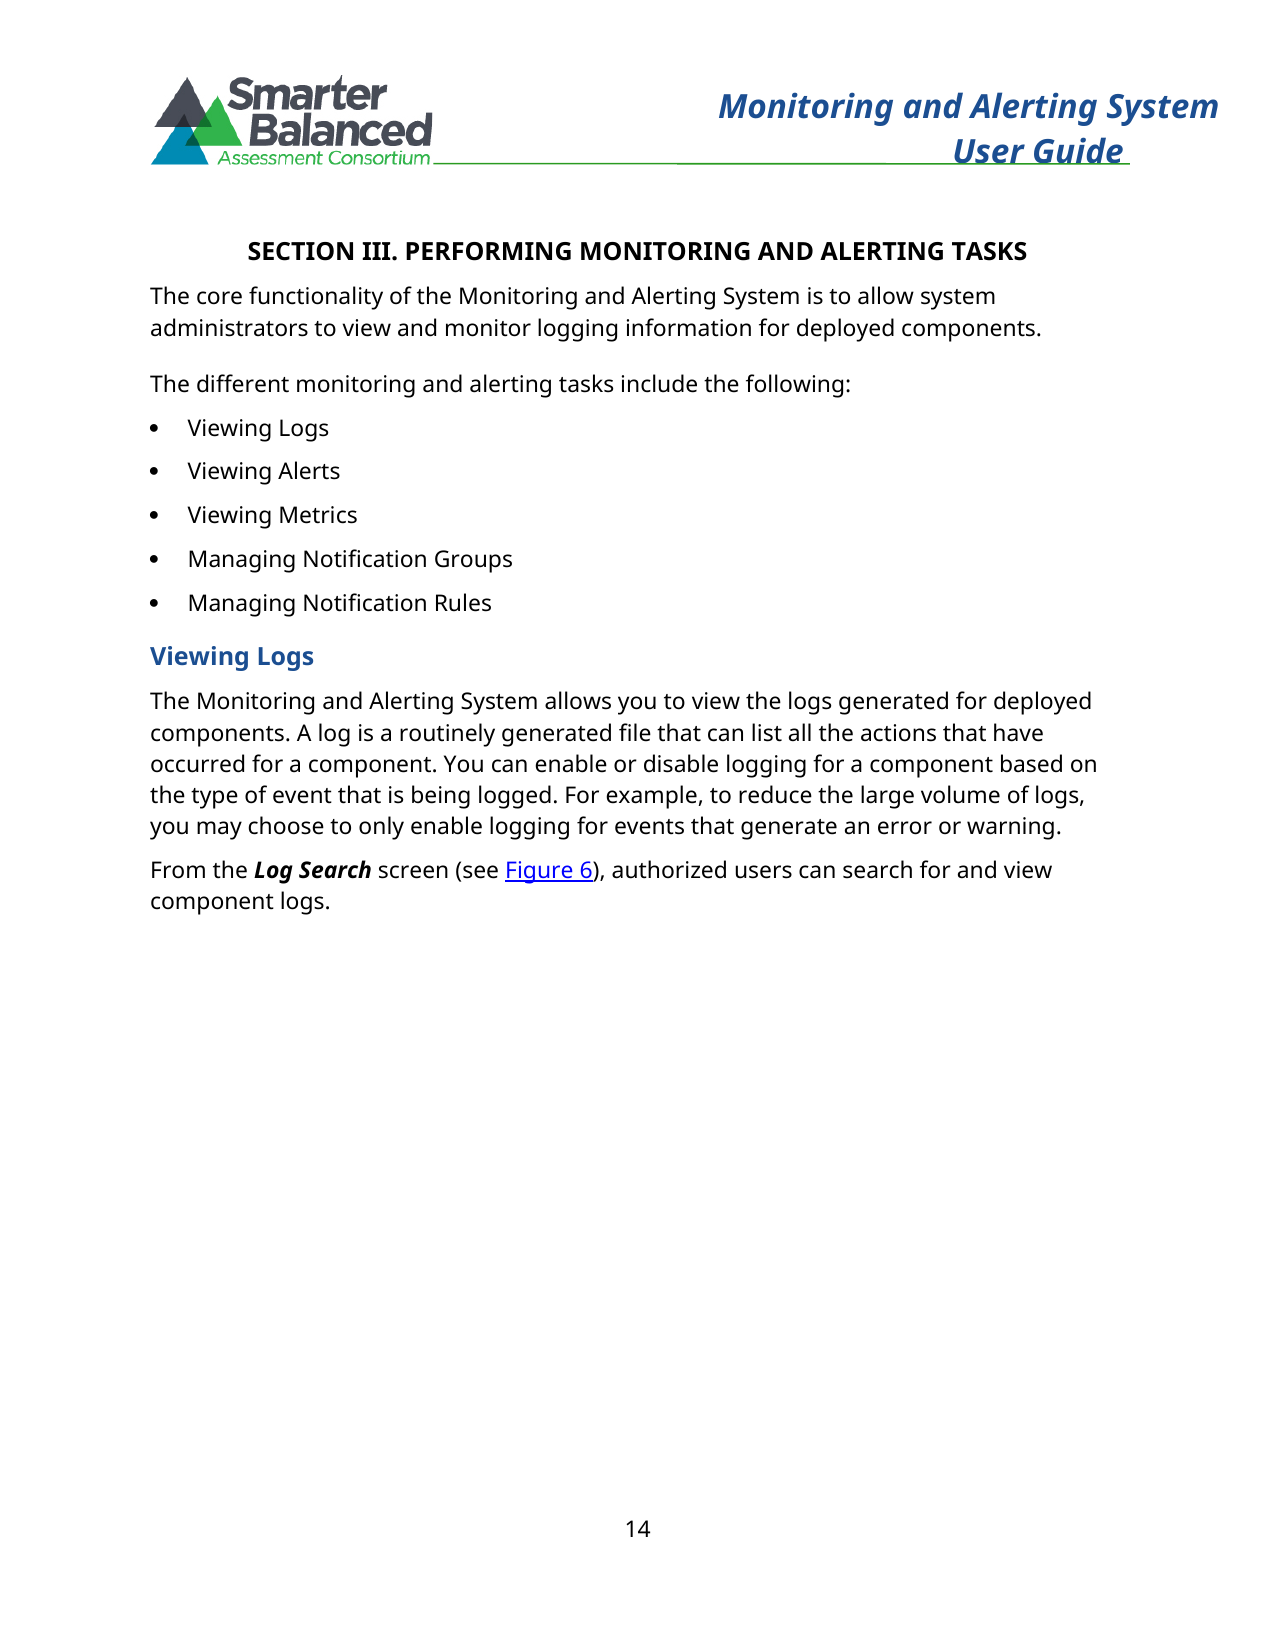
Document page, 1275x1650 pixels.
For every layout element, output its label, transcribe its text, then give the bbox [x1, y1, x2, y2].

subtitle Section III. Performing Monitoring and Alerting Tasks [150, 234, 1125, 268]
list Viewing Metrics [150, 499, 1125, 530]
text The different monitoring and alerting tasks include the following: [150, 368, 1125, 399]
list Managing Notification Groups [150, 543, 1125, 574]
text The core functionality of the Monitoring and Alerting System is to allow system administrators to view and monitor logging information for deployed components. [150, 280, 1125, 343]
list Viewing Alerts [150, 455, 1125, 487]
subtitle Viewing Logs [150, 639, 1125, 673]
list Managing Notification Rules [150, 587, 1125, 618]
picture [150, 75, 433, 165]
text The Monitoring and Alerting System allows you to view the logs generated for deployed components. A log is a routinely generated file that can list all the actions that have occurred for a component. You can enable or disable logging for a component based on the type of event that is being logged. For example, to reduce the large volume of logs, you may choose to only enable logging for events that generate an error or warning. [150, 685, 1125, 841]
text From the Log Search screen (see Figure 6), authorized users can search for and view component logs. [150, 854, 1125, 916]
list Viewing Logs [150, 412, 1125, 443]
